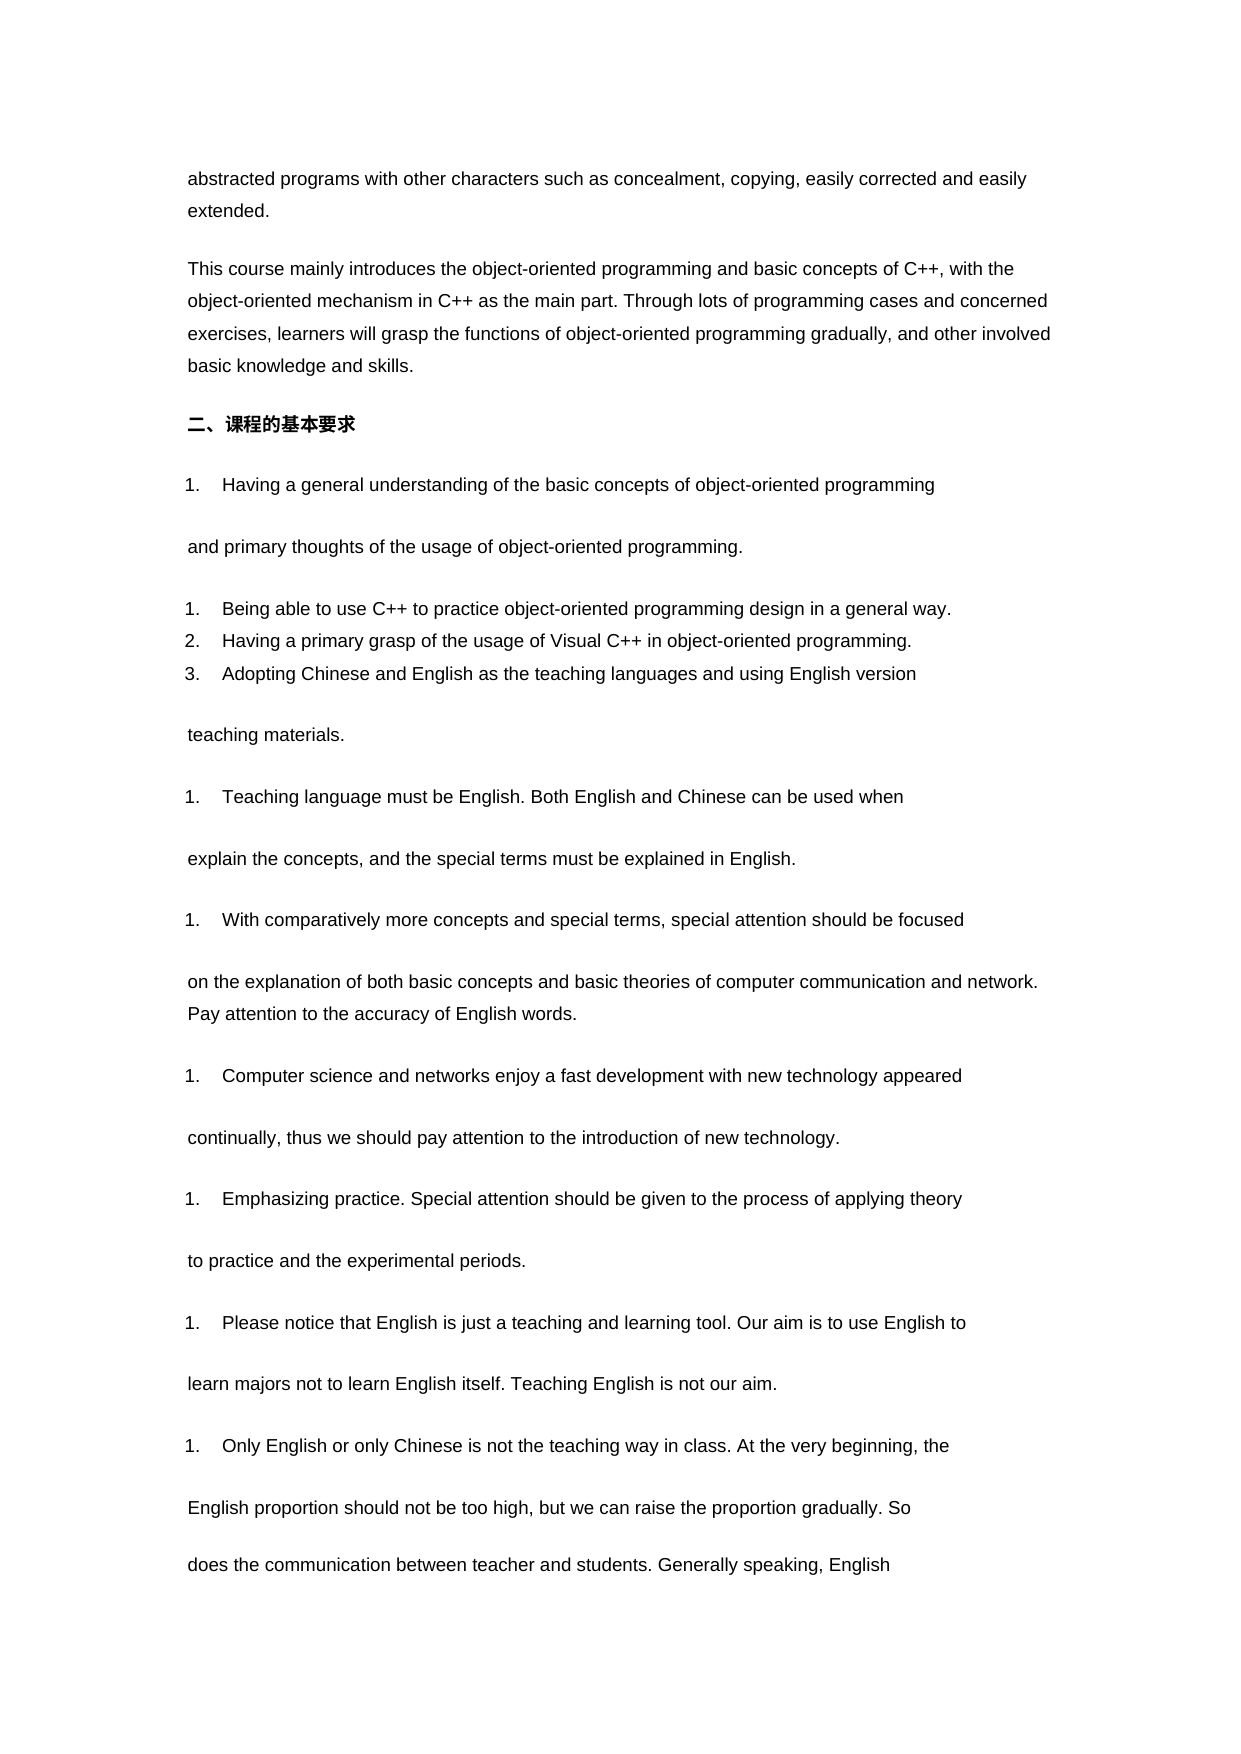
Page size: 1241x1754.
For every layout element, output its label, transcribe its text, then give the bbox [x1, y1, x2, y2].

list Having a general understanding of the basic concepts of object-oriented programming [184, 469, 1053, 501]
list Only English or only Chinese is not the teaching way in class. At the very beginning, the [184, 1429, 1053, 1462]
list With comparatively more concepts and special terms, special attention should be focused [184, 904, 1053, 936]
list Teaching language must be English. Both English and Chinese can be used when [184, 780, 1053, 813]
text learn majors not to learn English itself. Teaching English is not our aim. [187, 1368, 1053, 1400]
list Being able to use C++ to practice object-oriented programming design in a general way. [184, 592, 1053, 624]
text does the communication between teacher and students. Generally speaking, English [187, 1549, 1053, 1581]
text continually, thus we should pay attention to the introduction of new technology. [187, 1121, 1053, 1154]
text teaching materials. [187, 719, 1053, 751]
list Emphasizing practice. Special attention should be given to the process of applying theory [184, 1183, 1053, 1215]
text explain the concepts, and the special terms must be explained in English. [187, 842, 1053, 874]
list Computer science and networks enjoy a fast development with new technology appeared [184, 1059, 1053, 1092]
list Having a primary grasp of the usage of Visual C++ in object-oriented programming. [184, 624, 1053, 657]
text to practice and the experimental periods. [187, 1244, 1053, 1277]
text on the explanation of both basic concepts and basic theories of computer communication and network. Pay attention to the accuracy of English words. [187, 965, 1053, 1030]
text English proportion should not be too high, but we can raise the proportion gradually. So [187, 1491, 1053, 1524]
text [187, 162, 1053, 227]
list Please notice that English is just a teaching and learning tool. Our aim is to use English to [184, 1306, 1053, 1339]
list Adopting Chinese and English as the teaching languages and using English version [184, 657, 1053, 689]
text 二、课程的基本要求 [187, 407, 1053, 439]
text and primary thoughts of the usage of object-oriented programming. [187, 530, 1053, 563]
text This course mainly introduces the object-oriented programming and basic concepts of C++, with the object-oriented mechanism in C++ as the main part. Through lots of programming cases and concerned exercises, learners will grasp the functions of object-oriented programming gradually, and other involved basic knowledge and skills. [187, 252, 1053, 382]
